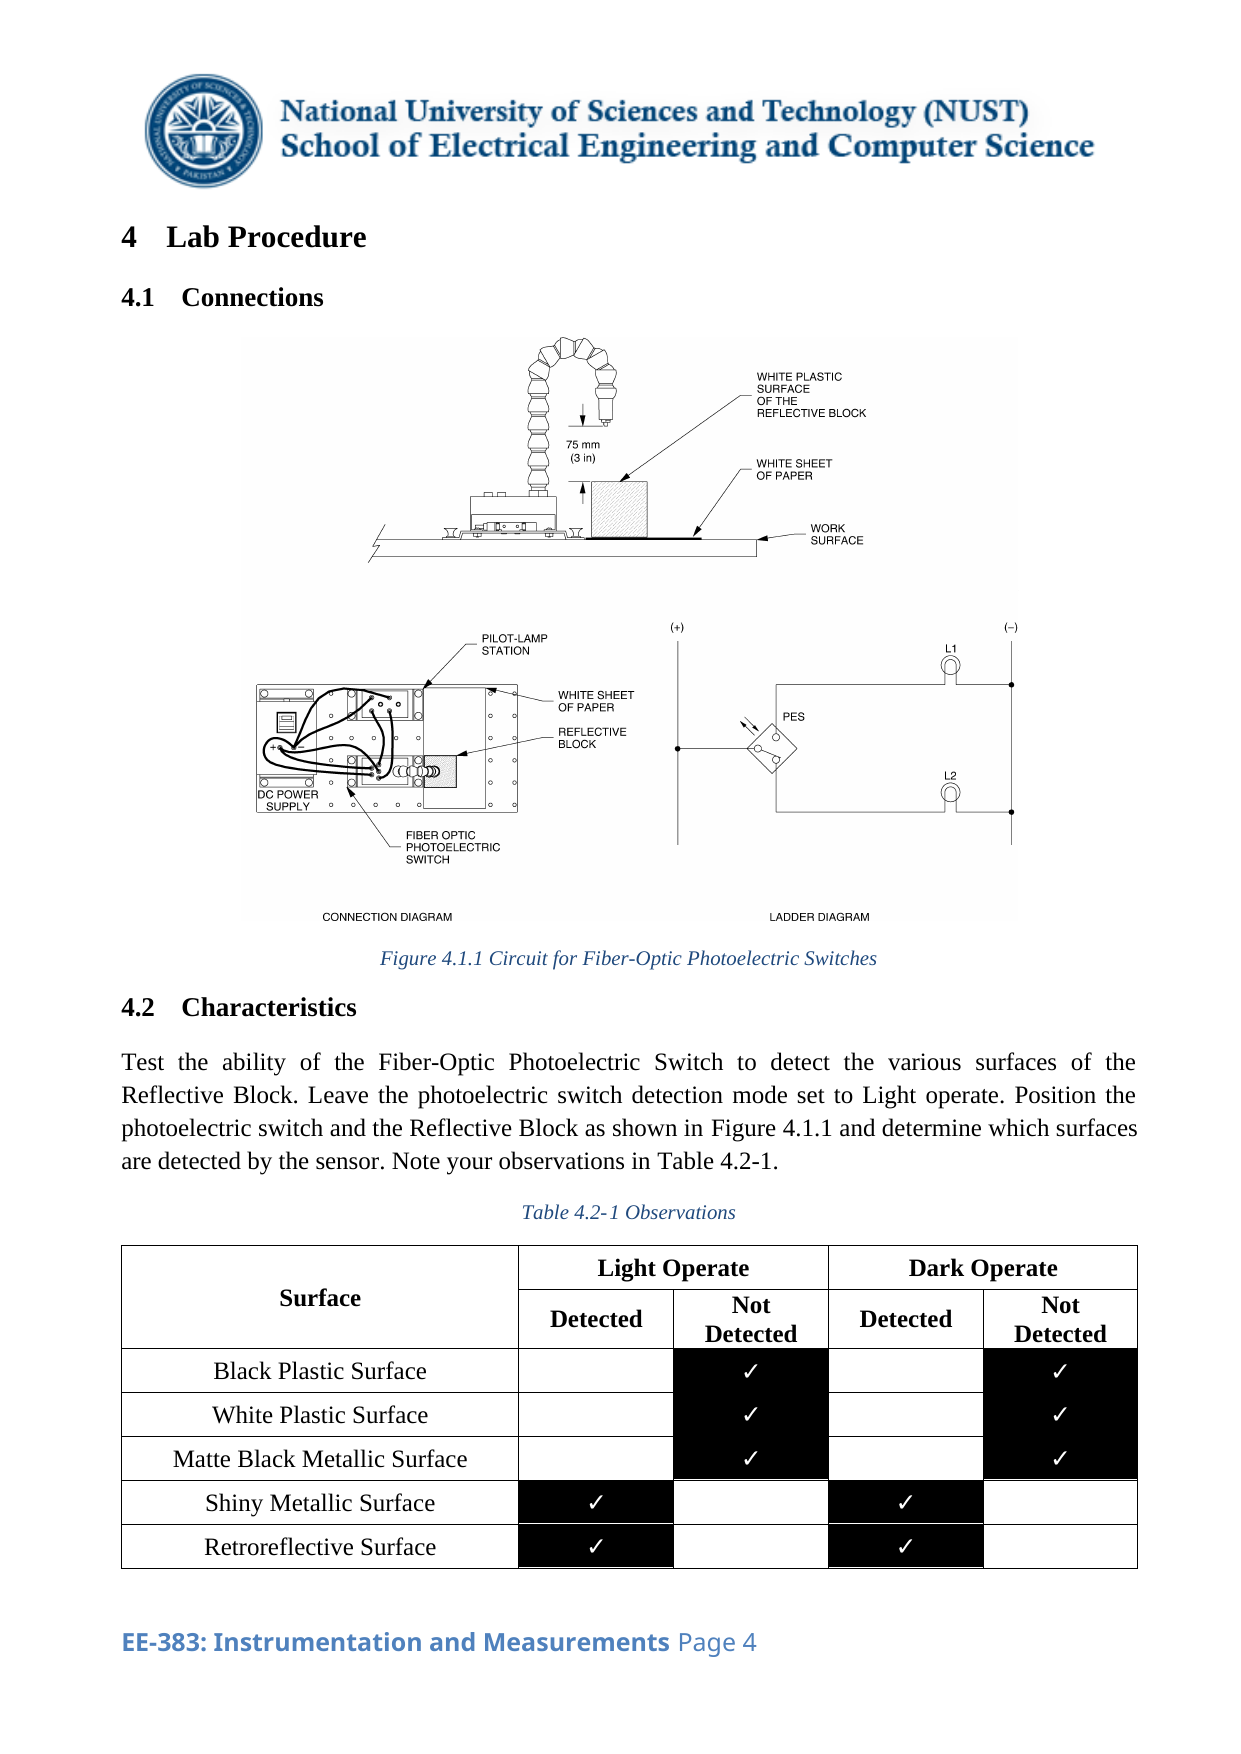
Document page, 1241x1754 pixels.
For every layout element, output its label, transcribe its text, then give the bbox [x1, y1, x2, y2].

table_cell [829, 1349, 983, 1392]
subtitle Characteristics [121, 991, 1138, 1022]
table_cell Detected [519, 1290, 673, 1348]
table_header Surface [122, 1246, 518, 1348]
table_cell Black Plastic Surface [122, 1349, 518, 1392]
text Test the ability of the Fiber-Optic Photoelectric Switch to detect the various surfaces of the Reflective Block. Leave the photoelectric switch detection mode set to Light operate. Position the photoelectric switch and the Reflective Block as shown in Figure 4.1.1 and determine which surfaces are detected by the sensor. Note your observations in Table 4.2-1. [121, 1047, 1138, 1175]
text Table 4.2-1 Observations [121, 1200, 1138, 1224]
table_cell ✓ [519, 1481, 673, 1523]
table_header Light Operate [519, 1246, 828, 1289]
table_cell ✓ [674, 1349, 828, 1392]
table_cell Retroreflective Surface [122, 1525, 518, 1567]
table_cell ✓ [984, 1437, 1137, 1479]
table_cell Shiny Metallic Surface [122, 1481, 518, 1523]
picture [132, 68, 1108, 199]
table_cell White Plastic Surface [122, 1393, 518, 1436]
table_cell [519, 1393, 673, 1436]
table_cell Not Detected [674, 1290, 828, 1348]
table_cell [519, 1349, 673, 1392]
table_header Dark Operate [829, 1246, 1137, 1289]
table_cell Detected [829, 1290, 983, 1348]
table_cell [829, 1393, 983, 1436]
table_cell ✓ [829, 1525, 983, 1567]
table_cell [984, 1481, 1137, 1523]
table_cell Not Detected [984, 1290, 1137, 1348]
table_cell ✓ [984, 1393, 1137, 1436]
table_cell ✓ [674, 1393, 828, 1436]
table_cell [519, 1437, 673, 1479]
table_cell ✓ [519, 1525, 673, 1567]
subtitle Lab Procedure [121, 219, 1138, 255]
text Figure 4.1.1 Circuit for Fiber-Optic Photoelectric Switches [121, 946, 1138, 970]
table_cell [829, 1437, 983, 1479]
table_cell [984, 1525, 1137, 1567]
table_cell [674, 1525, 828, 1567]
table_cell ✓ [984, 1349, 1137, 1392]
table_cell Matte Black Metallic Surface [122, 1437, 518, 1479]
picture [240, 337, 1019, 921]
table_cell [674, 1481, 828, 1523]
subtitle Connections [121, 281, 1138, 312]
table_cell ✓ [829, 1481, 983, 1523]
table_cell ✓ [674, 1437, 828, 1479]
